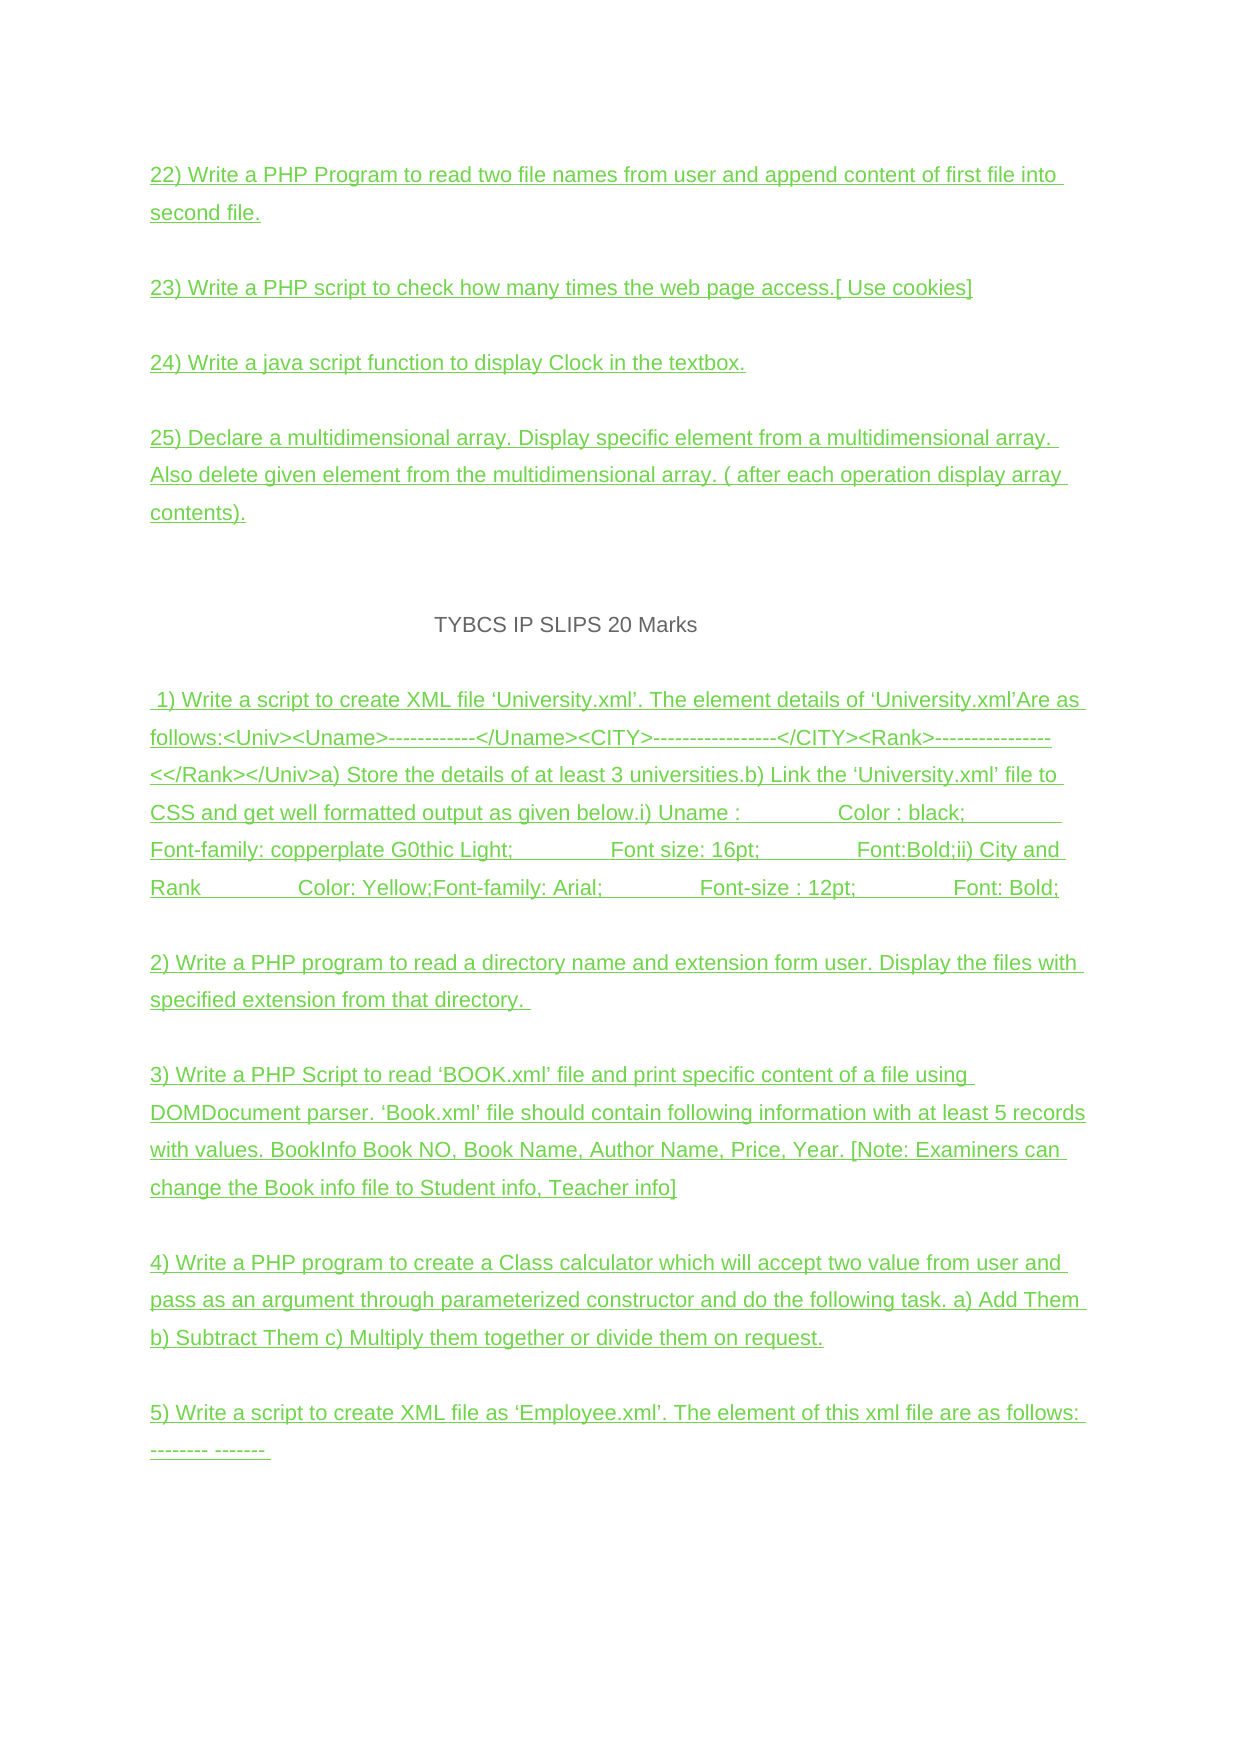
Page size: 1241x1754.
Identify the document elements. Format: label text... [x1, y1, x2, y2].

text 4) Write a PHP program to create a Class calculator which will accept two value from user and pass as an argument through parameterized constructor and do the following task. a) Add Them b) Subtract Them c) Multiply them together or divide them on request. [150, 1237, 1090, 1350]
text 1) Write a script to create XML file ‘University.xml’. The element details of ‘University.xml’Are as follows:<Univ><Uname>------------</Uname><CITY>-----------------</CITY><Rank>----------------<</Rank></Univ>a) Store the details of at least 3 universities.b) Link the ‘University.xml’ file to CSS and get well formatted output as given below.i) Uname : Color : black; Font-family: copperplate G0thic Light; Font size: 16pt; Font:Bold;ii) City and Rank Color: Yellow;Font-family: Arial; Font-size : 12pt; Font: Bold; [150, 675, 1090, 900]
text 22) Write a PHP Program to read two file names from user and append content of first file into second file. [150, 150, 1090, 225]
text 25) Declare a multidimensional array. Display specific element from a multidimensional array. Also delete given element from the multidimensional array. ( after each operation display array contents). [150, 412, 1090, 525]
text TYBCS IP SLIPS 20 Marks [150, 600, 1090, 637]
text 2) Write a PHP program to read a directory name and extension form user. Display the files with specified extension from that directory. [150, 937, 1090, 1012]
text 3) Write a PHP Script to read ‘BOOK.xml’ file and print specific content of a file using DOMDocument parser. ‘Book.xml’ file should contain following information with at least 5 records with values. BookInfo Book NO, Book Name, Author Name, Price, Year. [Note: Examiners can change the Book info file to Student info, Teacher info] [150, 1050, 1090, 1200]
text 23) Write a PHP script to check how many times the web page access.[ Use cookies] [150, 262, 1090, 300]
text 24) Write a java script function to display Clock in the textbox. [150, 337, 1090, 375]
text 5) Write a script to create XML file as ‘Employee.xml’. The element of this xml file are as follows: -------- ------- [150, 1387, 1090, 1462]
